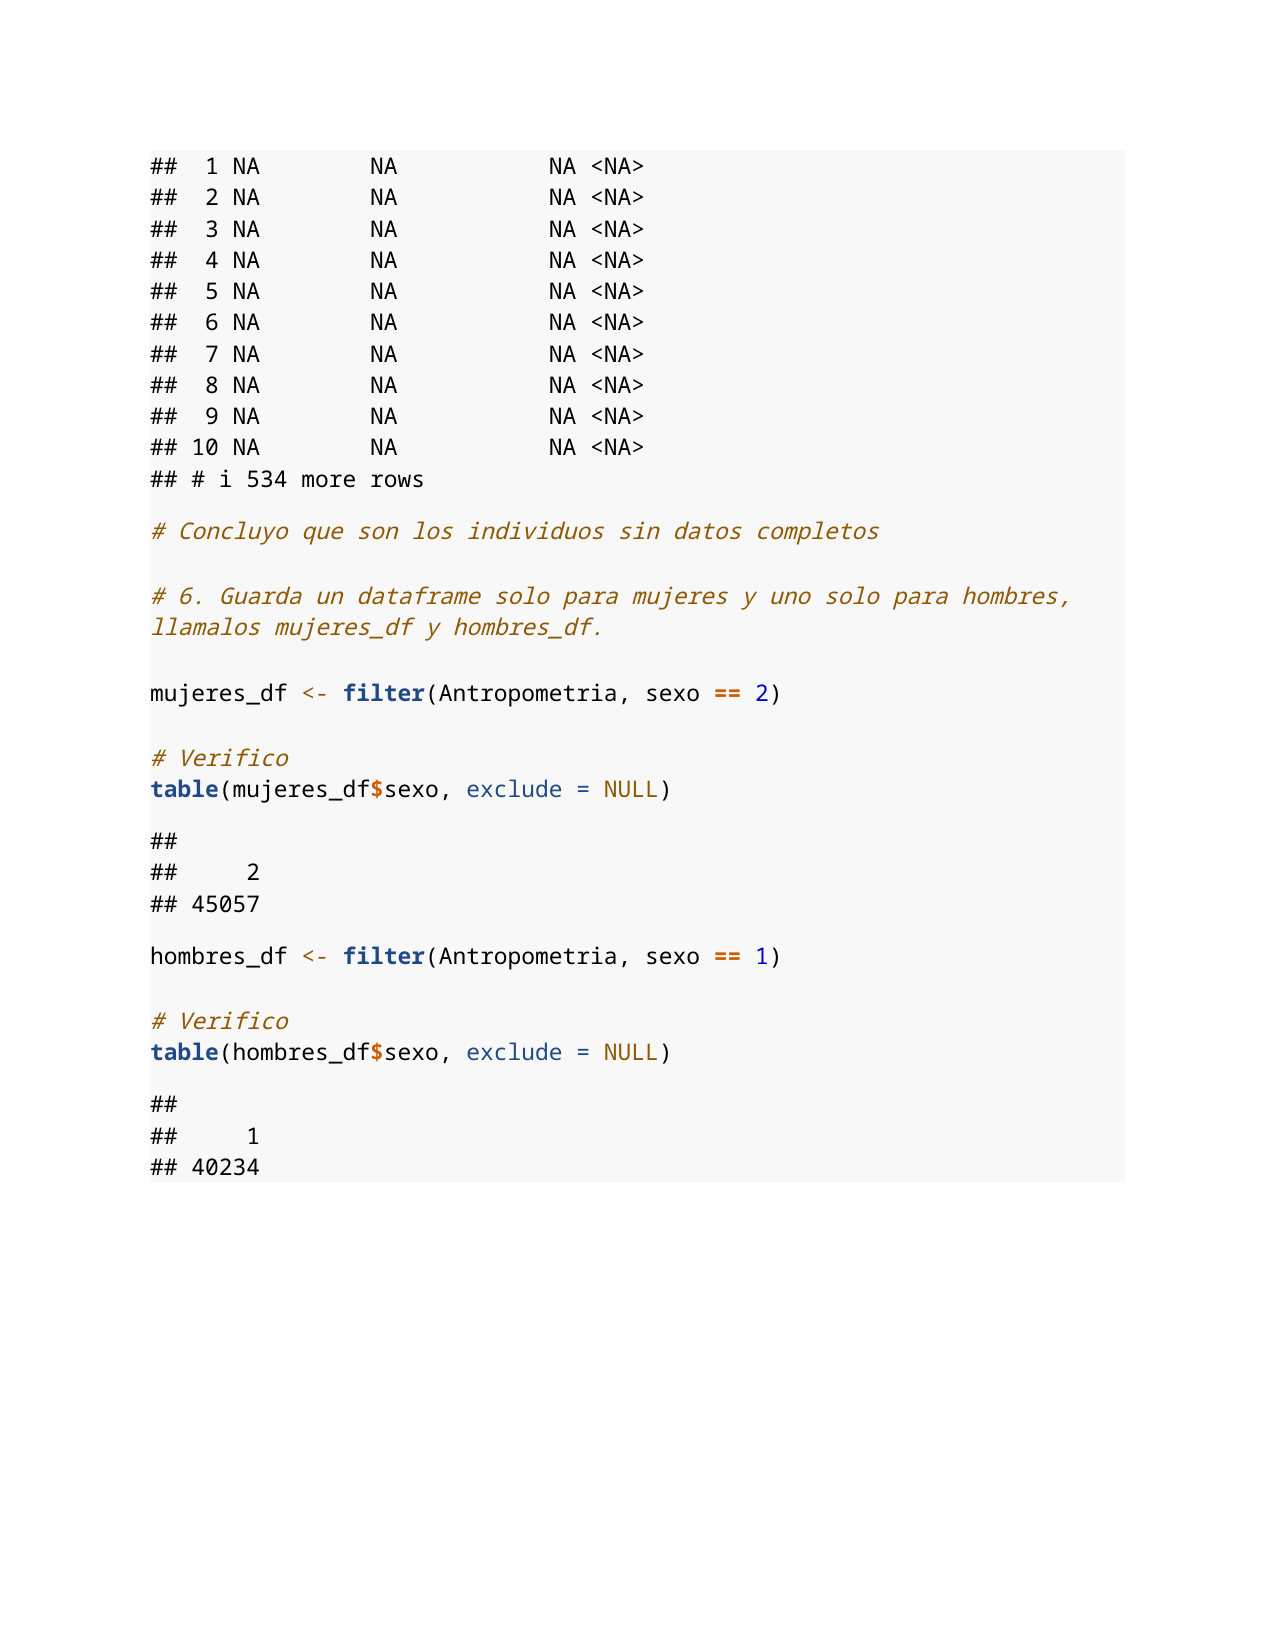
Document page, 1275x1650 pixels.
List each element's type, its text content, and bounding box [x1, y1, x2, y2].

text # Concluyo que son los individuos sin datos completos # 6. Guarda un dataframe solo para mujeres y uno solo para hombres, llamalos mujeres_df y hombres_df. mujeres_df <- filter(Antropometria, sexo == 2) # Verifico table(mujeres_df$sexo, exclude = NULL) [150, 514, 1125, 804]
text ## ## 1 ## 40234 [150, 1088, 1125, 1182]
text ## ## 2 ## 45057 [150, 825, 1125, 919]
text hombres_df <- filter(Antropometria, sexo == 1) # Verifico table(hombres_df$sexo, exclude = NULL) [150, 940, 1125, 1067]
